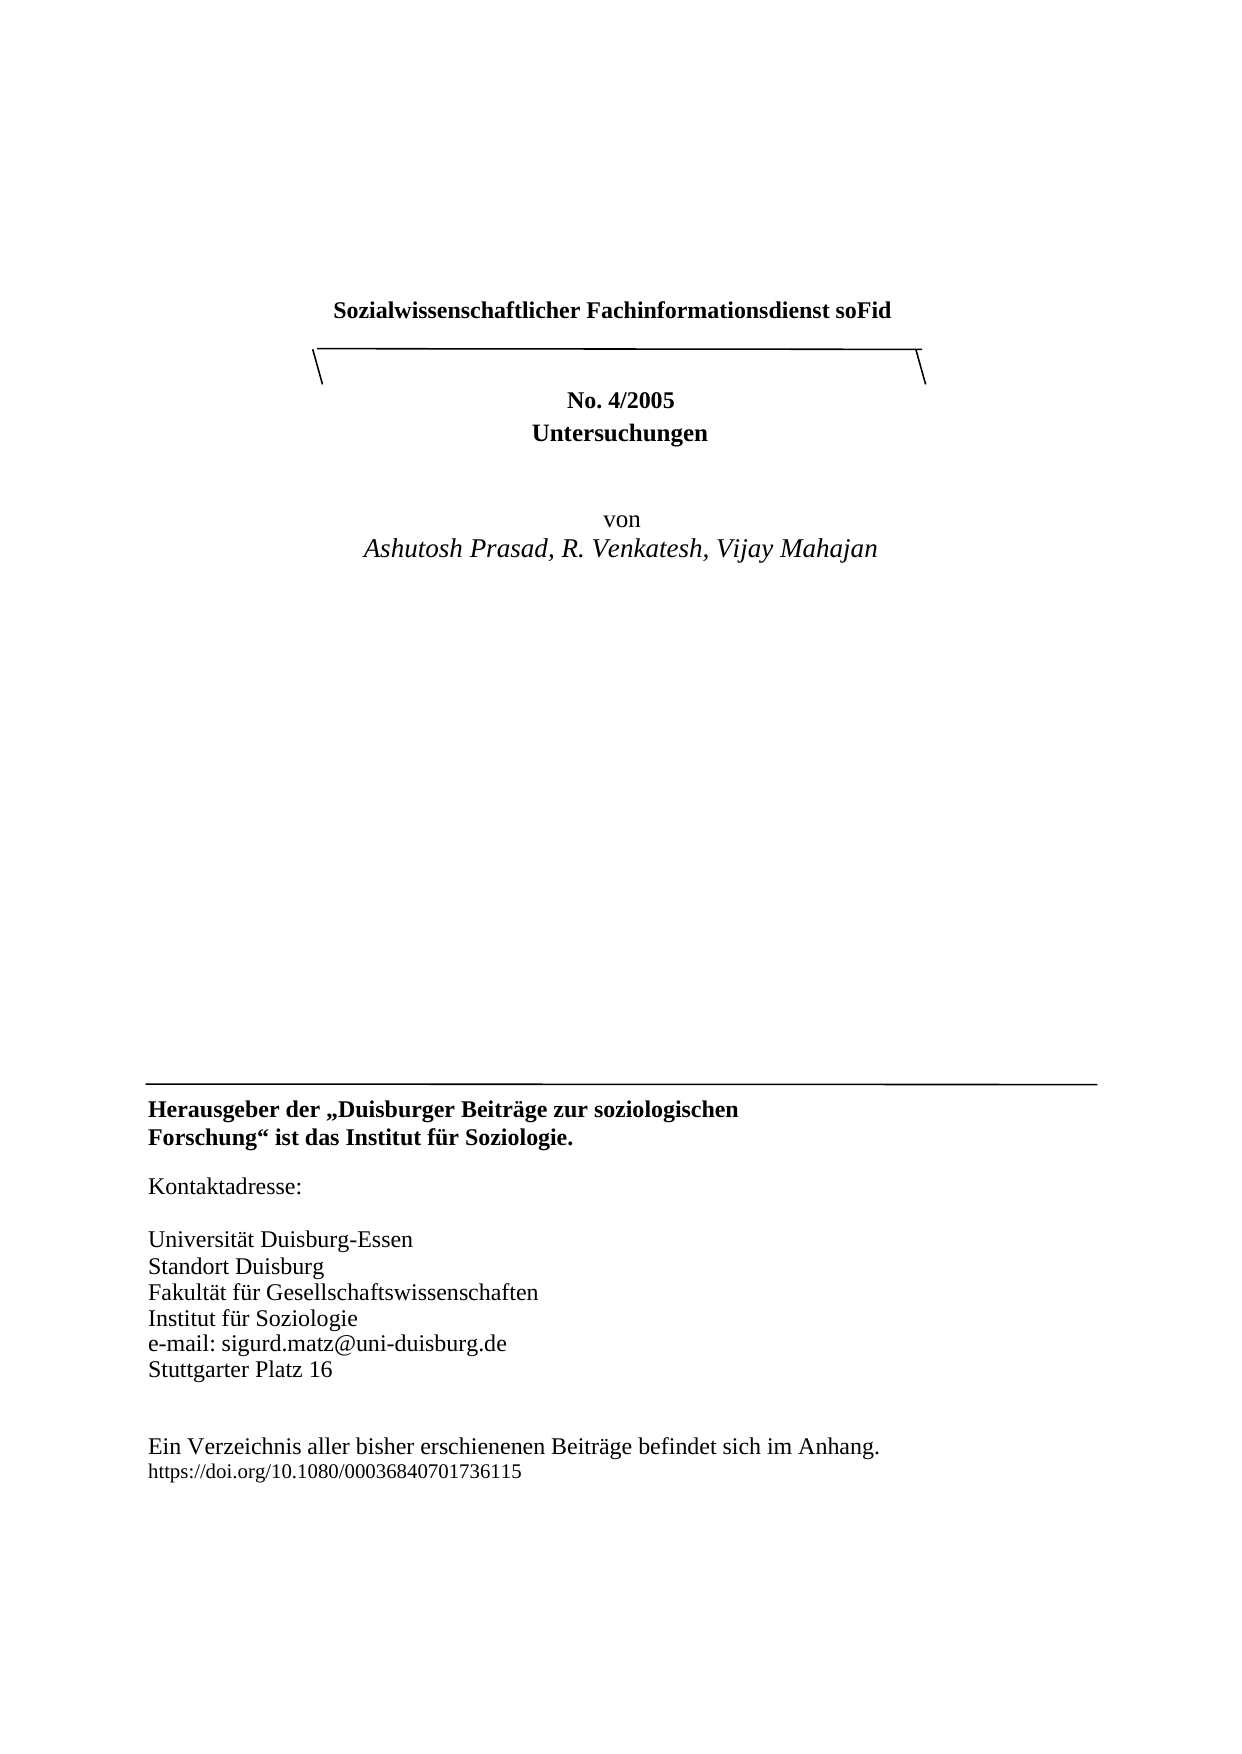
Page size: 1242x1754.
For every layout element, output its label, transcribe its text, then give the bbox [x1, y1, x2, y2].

text https://doi.org/10.1080/00036840701736115 [148, 1459, 1092, 1483]
text Standort Duisburg [148, 1253, 1092, 1280]
text Institut für Soziologie [148, 1306, 1092, 1332]
text Stuttgarter Platz 16 [148, 1357, 443, 1383]
text Ein Verzeichnis aller bisher erschienenen Beiträge befindet sich im Anhang. [148, 1432, 1092, 1459]
text Kontaktadresse: [148, 1172, 1092, 1199]
text von [148, 504, 1096, 533]
text Ashutosh Prasad, R. Venkatesh, Vijay Mahajan [148, 533, 1094, 564]
text e-mail: sigurd.matz@uni-duisburg.de [148, 1332, 1092, 1357]
text Sozialwissenschaftlicher Fachinformationsdienst soFid [148, 297, 1077, 324]
text Fakultät für Gesellschaftswissenschaften [148, 1280, 1092, 1306]
text Untersuchungen [148, 418, 1092, 446]
text Herausgeber der „Duisburger Beiträge zur soziologischen Forschung“ ist das Institut für Soziologie. [148, 1096, 837, 1150]
text Universität Duisburg-Essen [148, 1225, 1092, 1253]
text No. 4/2005 [148, 386, 1094, 414]
